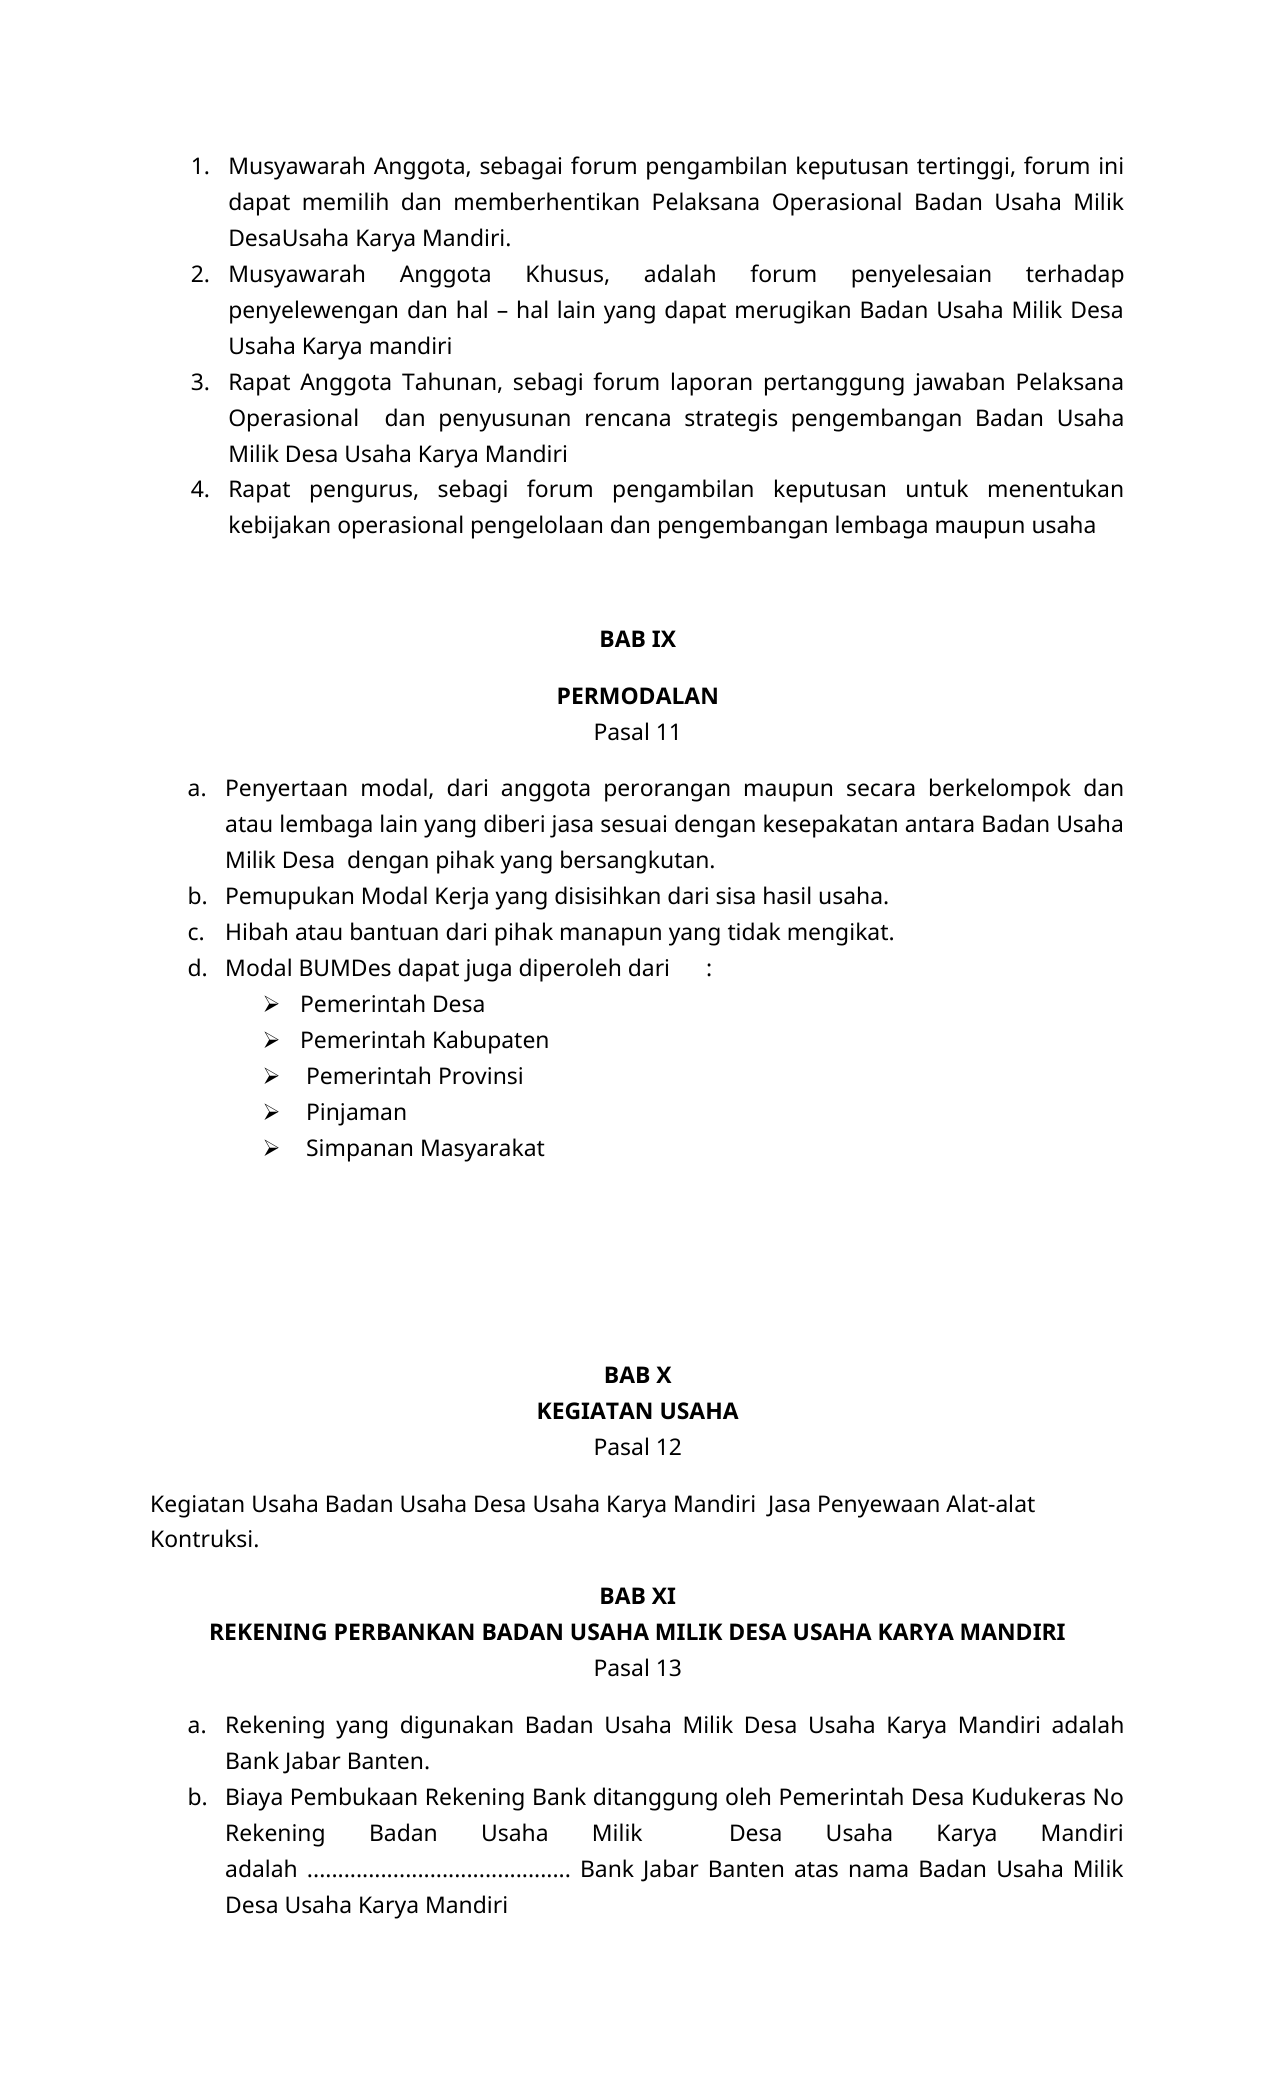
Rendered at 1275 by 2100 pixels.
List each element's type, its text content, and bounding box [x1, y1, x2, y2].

list Rapat Anggota Tahunan, sebagi forum laporan pertanggung jawaban Pelaksana Operasional dan penyusunan rencana strategis pengembangan Badan Usaha Milik Desa Usaha Karya Mandiri [191, 366, 1125, 469]
list Rekening yang digunakan Badan Usaha Milik Desa Usaha Karya Mandiri adalah Bank Jabar Banten. [187, 1709, 1125, 1776]
list Penyertaan modal, dari anggota perorangan maupun secara berkelompok dan atau lembaga lain yang diberi jasa sesuai dengan kesepakatan antara Badan Usaha Milik Desa dengan pihak yang bersangkutan. [187, 772, 1125, 876]
list Pemupukan Modal Kerja yang disisihkan dari sisa hasil usaha. [187, 880, 1125, 911]
list Pinjaman [262, 1096, 1125, 1127]
text REKENING PERBANKAN BADAN USAHA MILIK DESA USAHA KARYA MANDIRI [150, 1616, 1125, 1647]
text Pasal 11 [150, 716, 1125, 747]
list Rapat pengurus, sebagi forum pengambilan keputusan untuk menentukan kebijakan operasional pengelolaan dan pengembangan lembaga maupun usaha [191, 473, 1125, 541]
list Pemerintah Kabupaten [262, 1024, 1125, 1055]
text PERMODALAN [150, 680, 1125, 711]
list Hibah atau bantuan dari pihak manapun yang tidak mengikat. [187, 916, 1125, 947]
list Modal BUMDes dapat juga diperoleh dari : [187, 952, 1125, 983]
text Kegiatan Usaha Badan Usaha Desa Usaha Karya Mandiri Jasa Penyewaan Alat-alat Kontruksi. [150, 1487, 1125, 1555]
list Biaya Pembukaan Rekening Bank ditanggung oleh Pemerintah Desa Kudukeras No Rekening Badan Usaha Milik Desa Usaha Karya Mandiri adalah ........................................... Bank Jabar Banten atas nama Badan Usaha Milik Desa Usaha Karya Mandiri [187, 1781, 1125, 1920]
list Simpanan Masyarakat [262, 1132, 1125, 1163]
list Musyawarah Anggota, sebagai forum pengambilan keputusan tertinggi, forum ini dapat memilih dan memberhentikan Pelaksana Operasional Badan Usaha Milik DesaUsaha Karya Mandiri. [191, 150, 1125, 253]
list Musyawarah Anggota Khusus, adalah forum penyelesaian terhadap penyelewengan dan hal – hal lain yang dapat merugikan Badan Usaha Milik Desa Usaha Karya mandiri [191, 258, 1125, 361]
text Pasal 12 [150, 1431, 1125, 1462]
text BAB X [150, 1359, 1125, 1390]
text BAB IX [150, 623, 1125, 654]
text BAB XI [150, 1580, 1125, 1611]
list Pemerintah Desa [262, 988, 1125, 1019]
text KEGIATAN USAHA [150, 1395, 1125, 1426]
list Pemerintah Provinsi [262, 1060, 1125, 1091]
text Pasal 13 [150, 1652, 1125, 1683]
